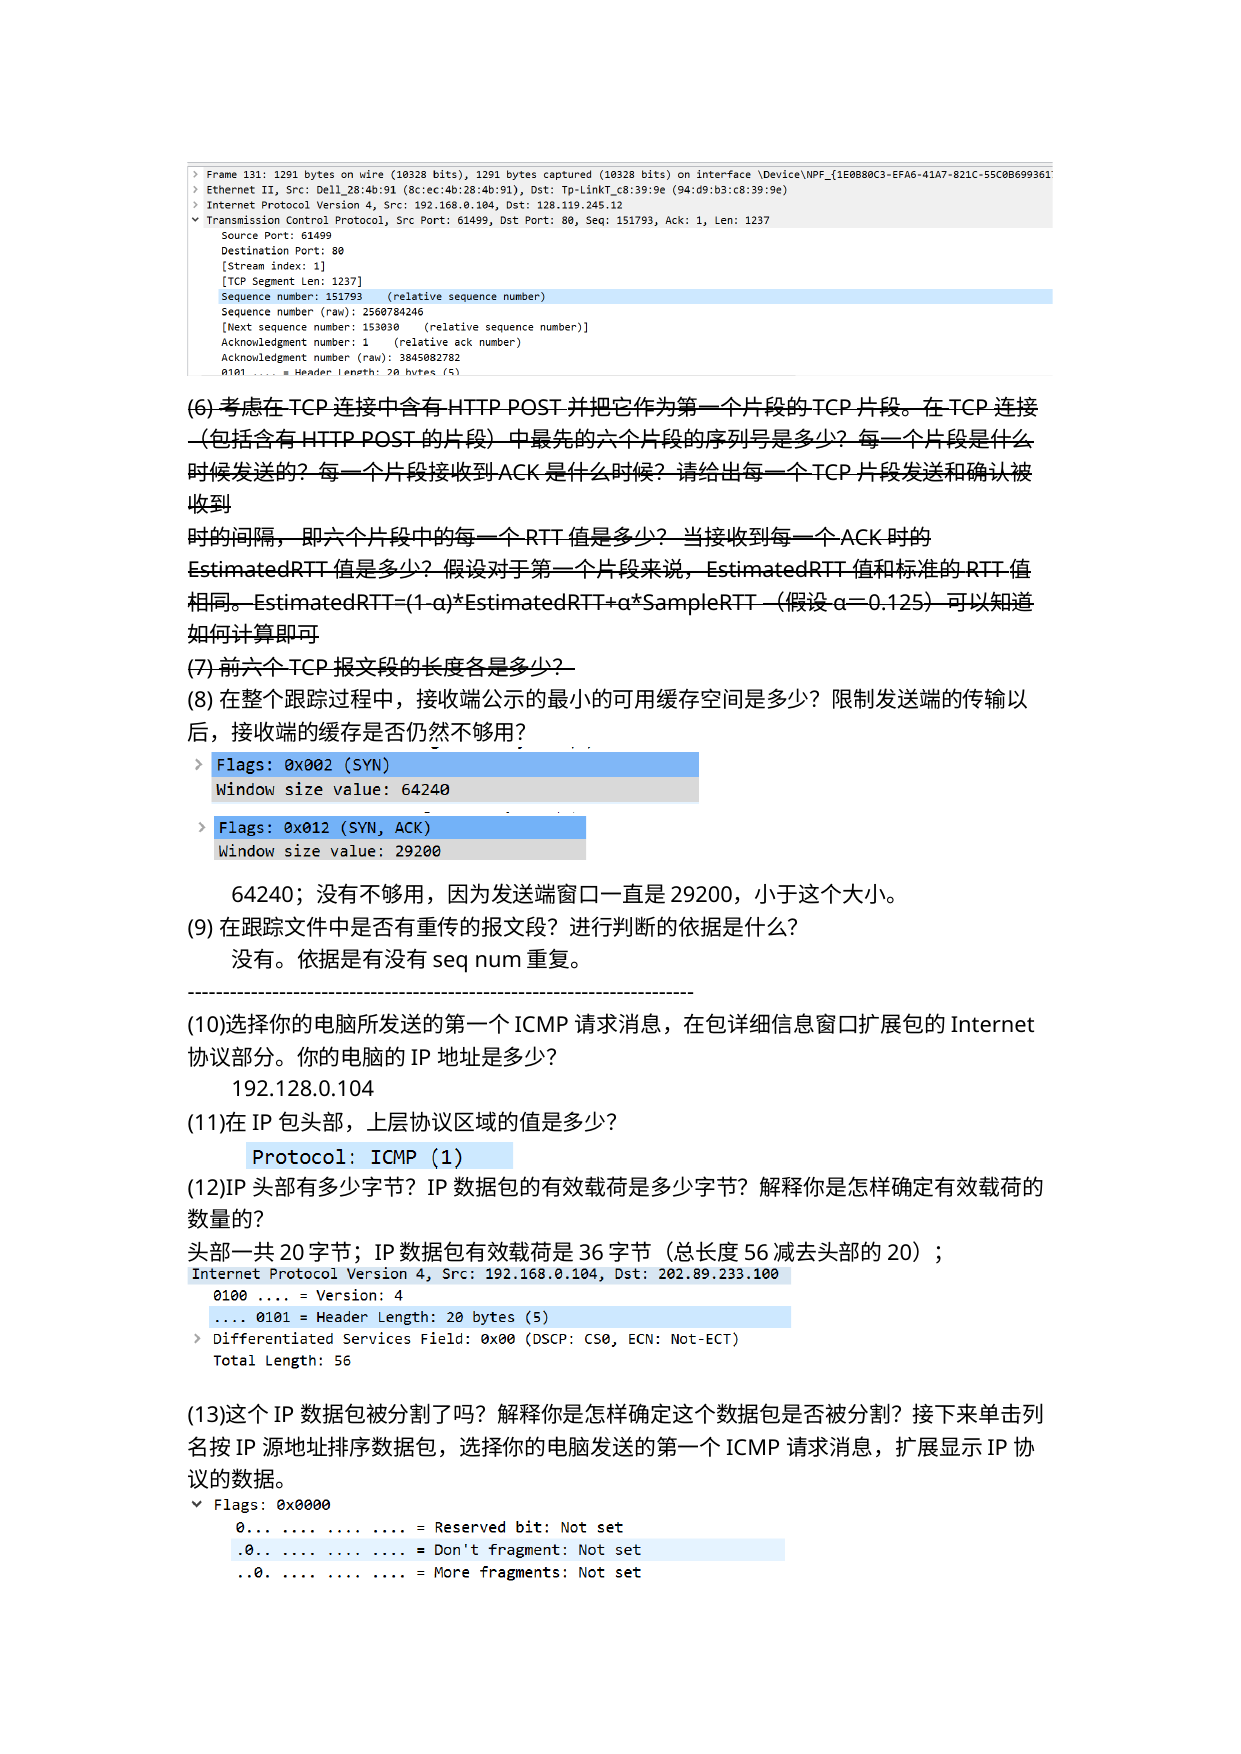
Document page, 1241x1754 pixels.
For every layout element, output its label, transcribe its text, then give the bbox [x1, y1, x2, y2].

text 头部一共20字节；IP数据包有效载荷是36字节（总长度56减去头部的20）； [187, 1234, 1053, 1267]
text 64240；没有不够用，因为发送端窗口一直是29200，小于这个大小。 [187, 877, 1053, 909]
text 协议部分。你的电脑的IP 地址是多少？ [187, 1039, 1053, 1072]
text (11)在IP 包头部，上层协议区域的值是多少？ [187, 1104, 1053, 1137]
text (8) 在整个跟踪过程中，接收端公示的最小的可用缓存空间是多少？限制发送端的传输以 [187, 682, 1053, 714]
text (7) 前六个TCP 报文段的长度各是多少？ [187, 649, 1053, 682]
text 时的间隔， 即六个片段中的每一个RTT 值是多少？ 当接收到每一个ACK 时的EstimatedRTT 值是多少？假设对于第一个片段来说，EstimatedRTT 值和标准的RTT 值 [187, 519, 1053, 584]
text 后，接收端的缓存是否仍然不够用？ [187, 714, 1053, 747]
text (9) 在跟踪文件中是否有重传的报文段？进行判断的依据是什么？ [187, 909, 1053, 942]
text 没有。依据是有没有seq num重复。 [187, 942, 1053, 974]
text (13)这个IP 数据包被分割了吗？解释你是怎样确定这个数据包是否被分割？接下来单击列名按IP 源地址排序数据包，选择你的电脑发送的第一个ICMP 请求消息，扩展显示IP 协议的数据。 [187, 1397, 1053, 1494]
picture [187, 812, 587, 860]
text 192.128.0.104 [187, 1072, 1053, 1104]
text (12)IP 头部有多少字节？IP 数据包的有效载荷是多少字节？解释你是怎样确定有效载荷的数量的？ [187, 1169, 1053, 1234]
text (10)选择你的电脑所发送的第一个ICMP 请求消息，在包详细信息窗口扩展包的Internet [187, 1007, 1053, 1039]
picture [187, 1494, 785, 1584]
picture [187, 747, 699, 804]
text 相同。EstimatedRTT=(1-α)*EstimatedRTT+α*SampleRTT （假设α＝0.125）可以知道如何计算即可 [187, 584, 1053, 649]
picture [187, 1267, 792, 1371]
text ------------------------------------------------------------------------ [187, 974, 1053, 1007]
text (6) 考虑在TCP 连接中含有HTTP POST 并把它作为第一个片段的TCP 片段。在TCP 连接（包括含有HTTP POST 的片段）中最先的六个片段的序列号是多少？每一个片段是什么时候发送的？每一个片段接收到ACK 是什么时候？请给出每一个TCP 片段发送和确认被收到 [187, 389, 1053, 519]
picture [231, 1137, 514, 1169]
picture [187, 162, 1053, 376]
